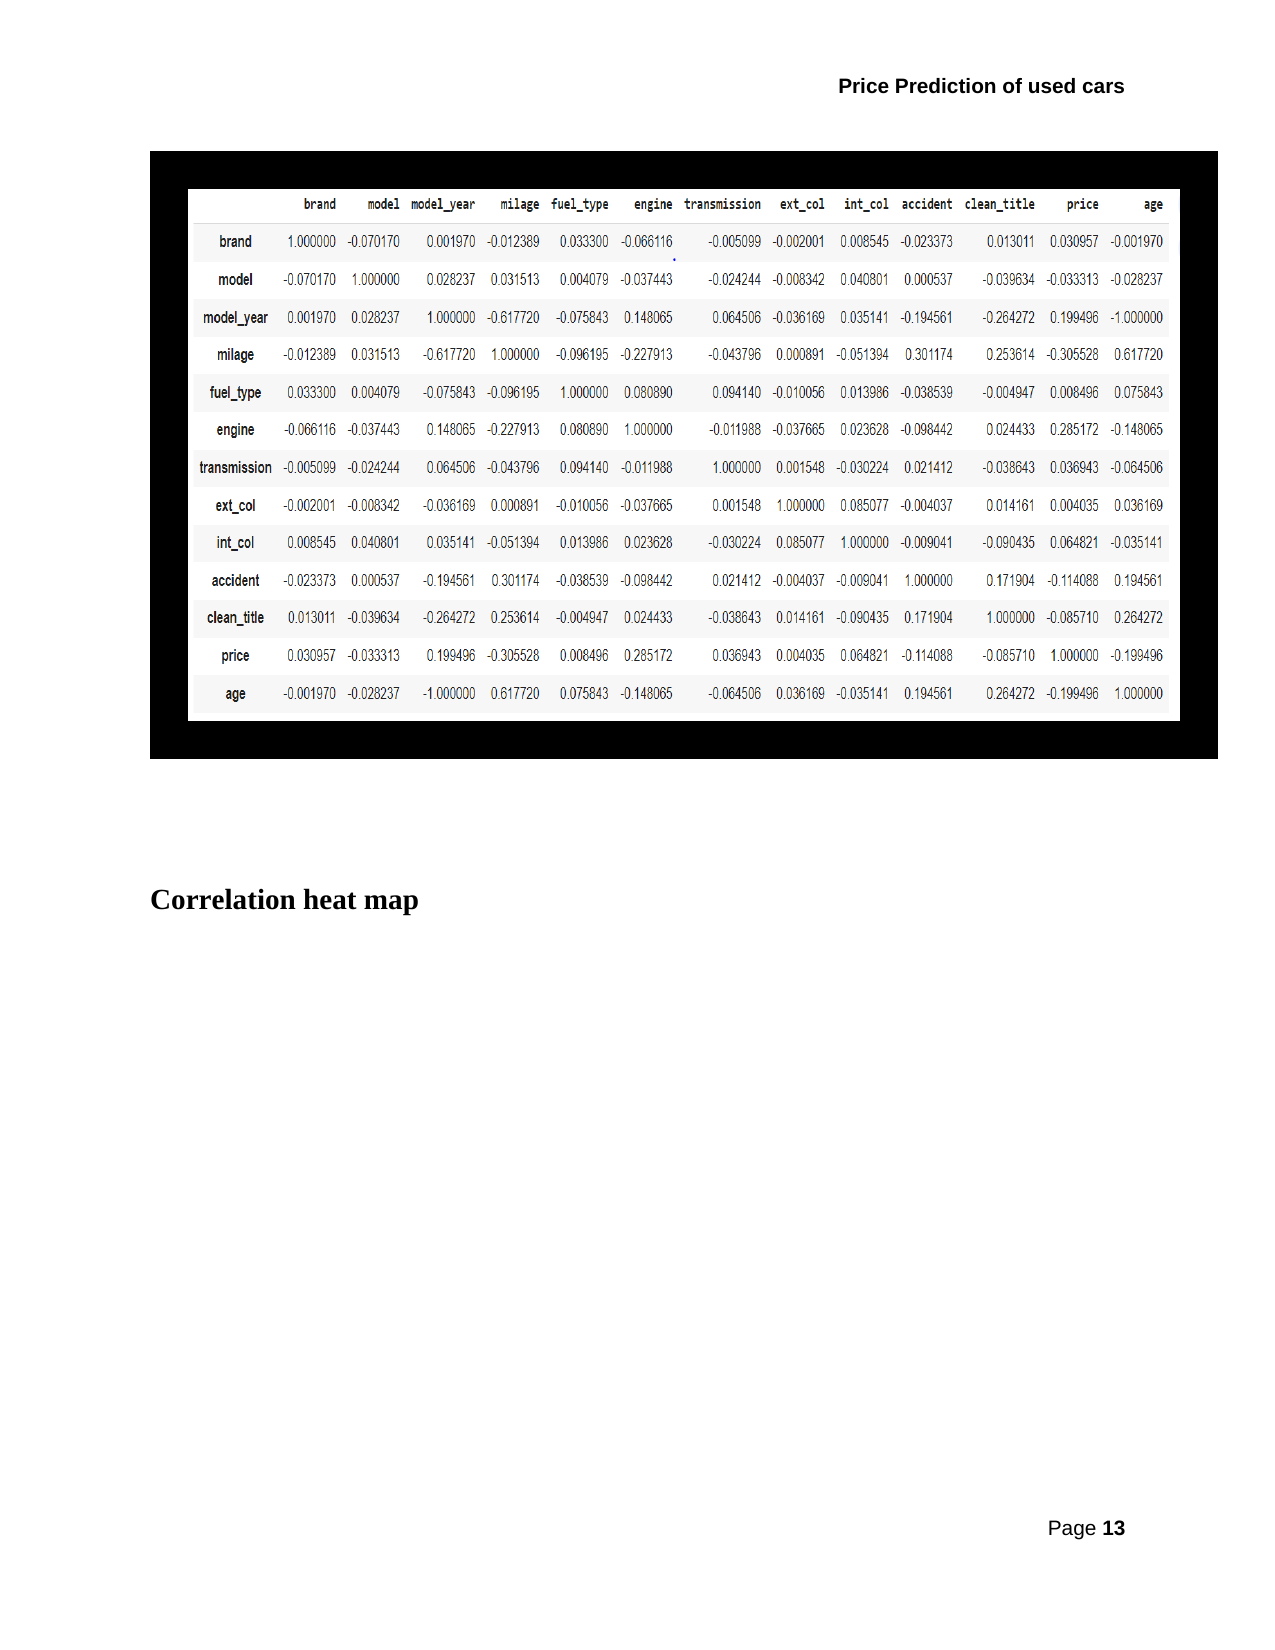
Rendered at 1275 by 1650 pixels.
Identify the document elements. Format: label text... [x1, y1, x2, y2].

picture [188, 189, 1180, 721]
text Correlation heat map [150, 882, 1125, 916]
